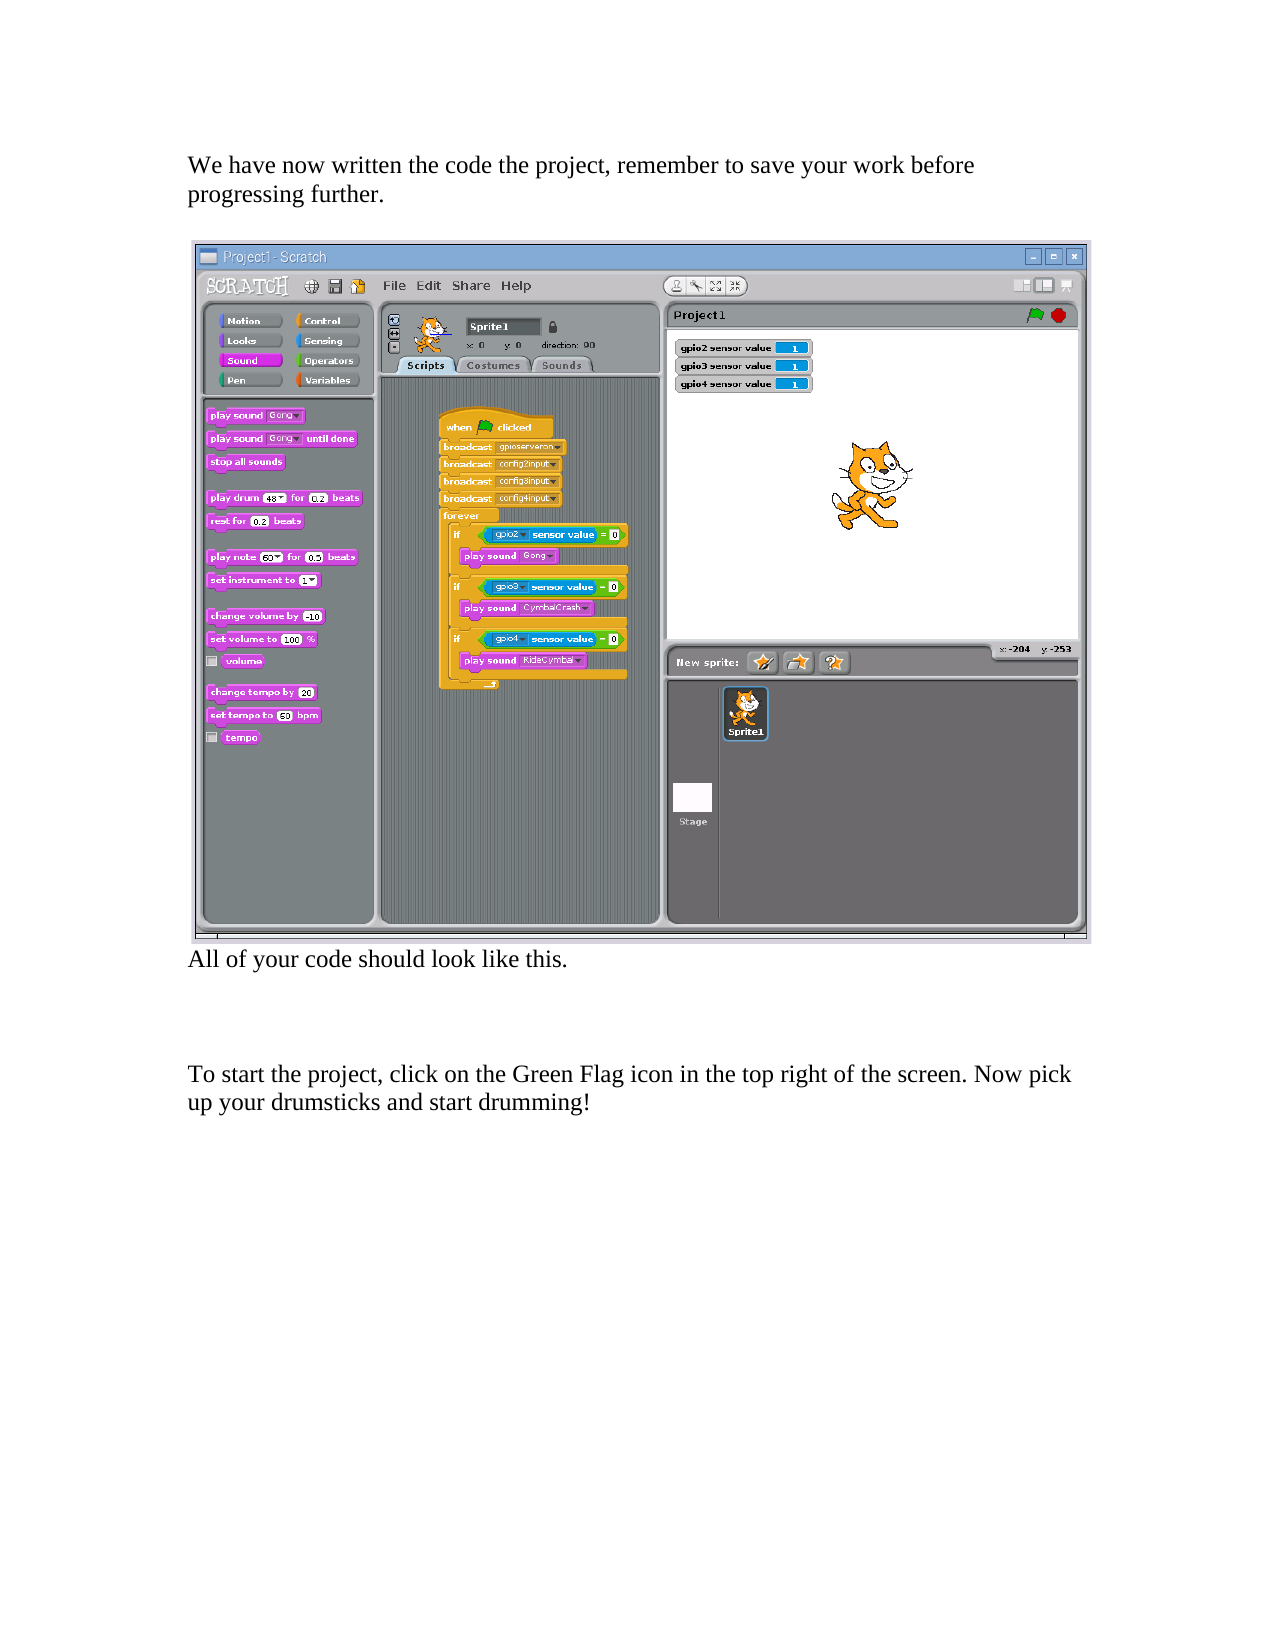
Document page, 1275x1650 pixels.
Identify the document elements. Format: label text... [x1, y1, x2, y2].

text To start the project, click on the Green Flag icon in the top right of the screen. Now pick up your drumsticks and start drumming! [187, 1059, 1087, 1116]
picture [191, 240, 1092, 944]
text We have now written the code the project, remember to save your work before progressing further. [187, 150, 1087, 207]
